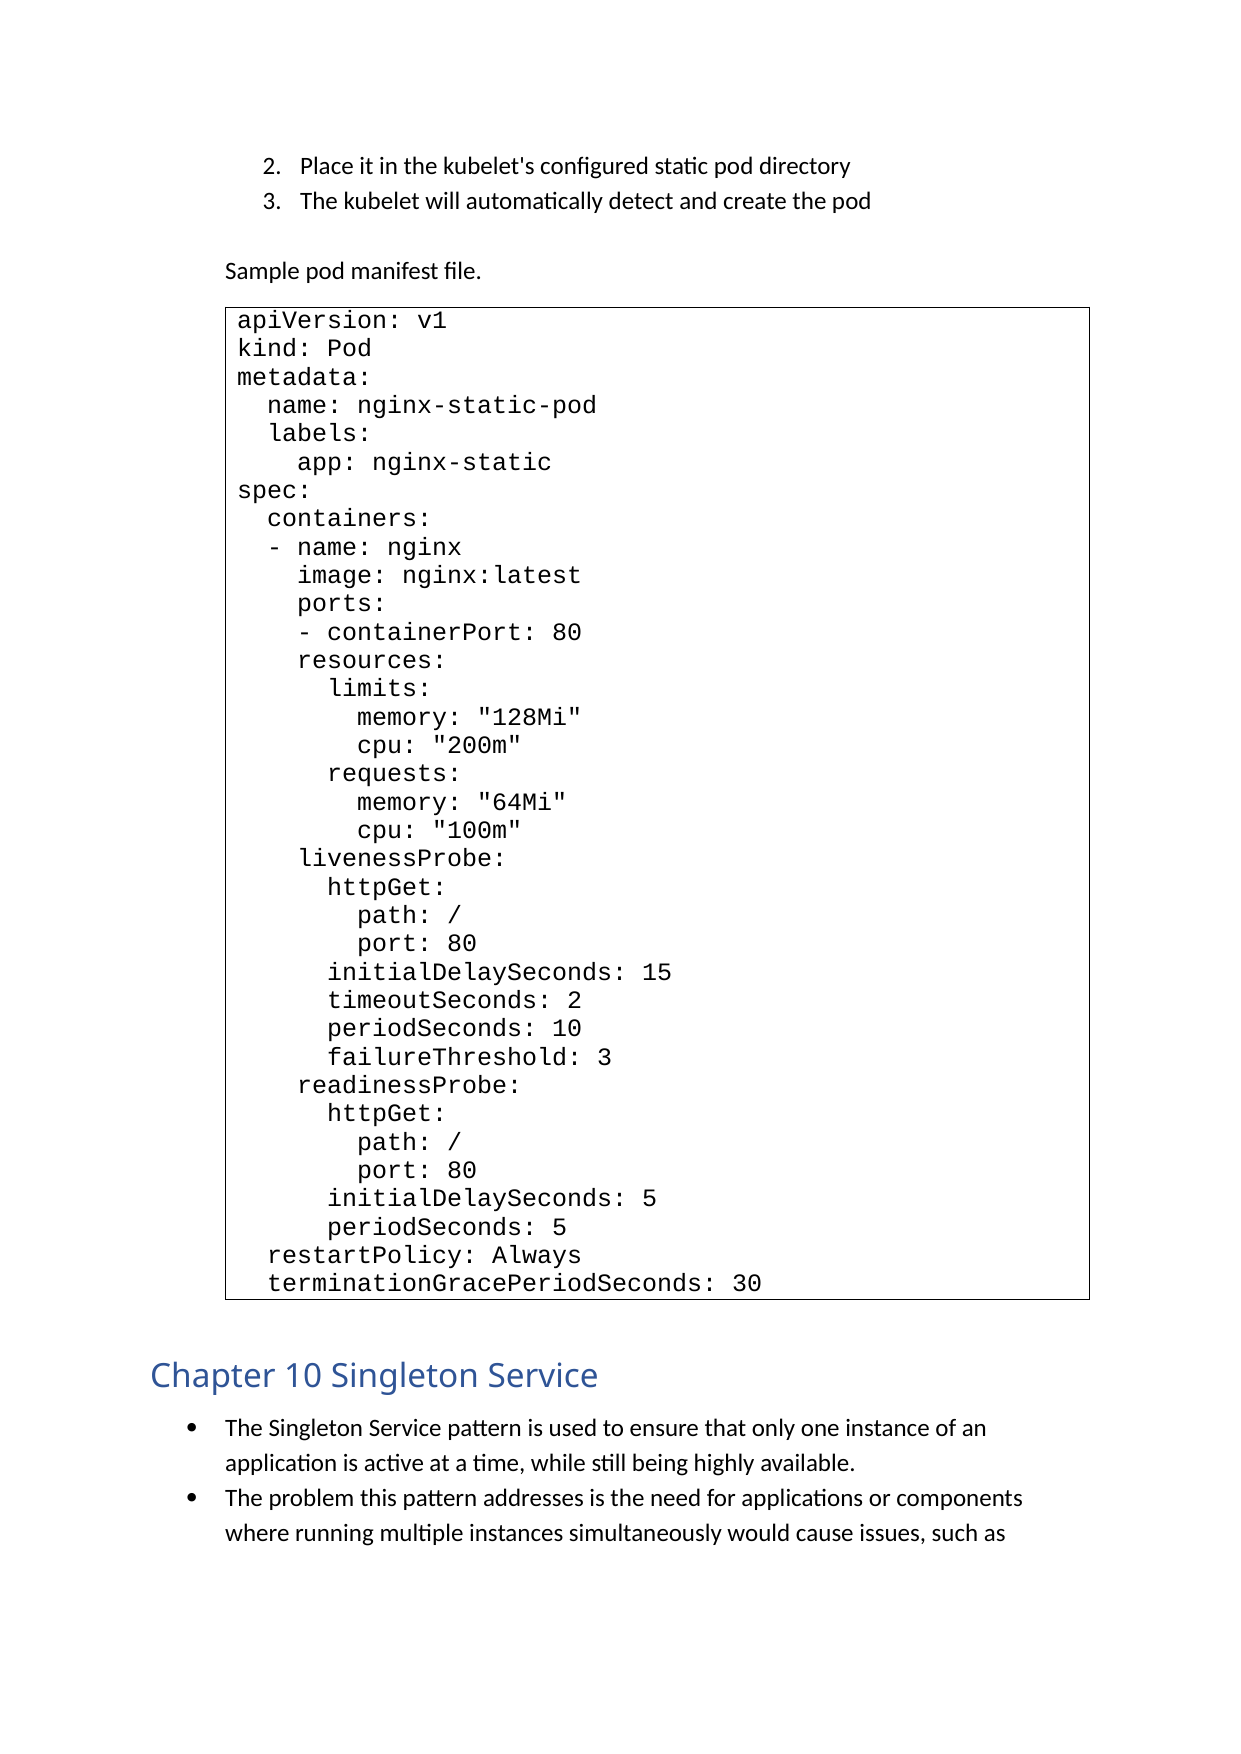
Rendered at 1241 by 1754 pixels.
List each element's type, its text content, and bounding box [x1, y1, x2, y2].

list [187, 1483, 1090, 1548]
list The Singleton Service pattern is used to ensure that only one instance of an application is active at a time, while still being highly available. [187, 1413, 1090, 1478]
list Place it in the kubelet's configured static pod directory [262, 150, 1090, 181]
table_header apiVersion: v1 kind: Pod metadata: name: nginx-static-pod labels: app: nginx-static spec: containers: - name: nginx image: nginx:latest ports: - containerPort: 80 resources: limits: memory: "128Mi" cpu: "200m" requests: memory: "64Mi" cpu: "100m" livenessProbe: httpGet: path: / port: 80 initialDelaySeconds: 15 timeoutSeconds: 2 periodSeconds: 10 failureThreshold: 3 readinessProbe: httpGet: path: / port: 80 initialDelaySeconds: 5 periodSeconds: 5 restartPolicy: Always terminationGracePeriodSeconds: 30 [226, 308, 1089, 1299]
subtitle Chapter 10 Singleton Service [150, 1352, 1090, 1397]
list The kubelet will automatically detect and create the pod [262, 185, 1090, 216]
list Sample pod manifest file. [225, 255, 1090, 286]
